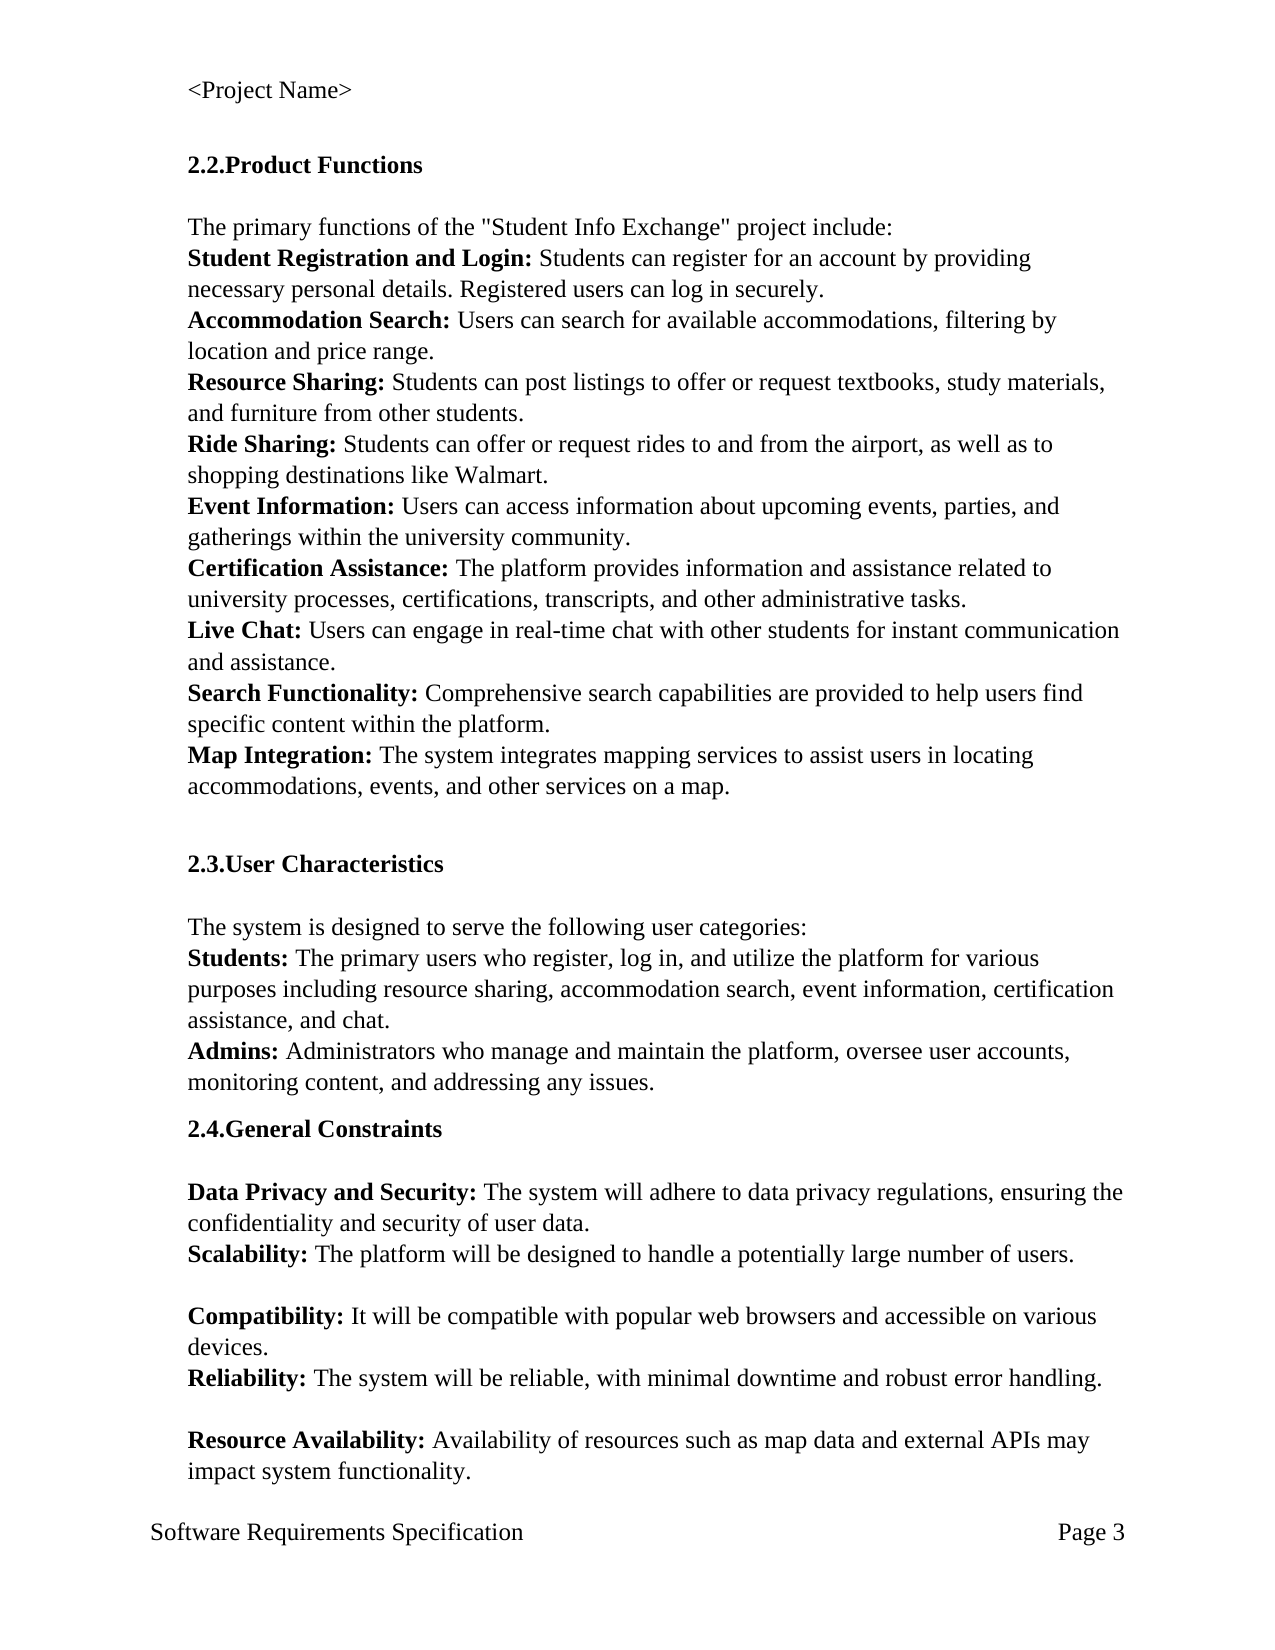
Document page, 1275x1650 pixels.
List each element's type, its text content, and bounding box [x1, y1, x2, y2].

text 2.3.User Characteristics The system is designed to serve the following user categories: Students: The primary users who register, log in, and utilize the platform for various purposes including resource sharing, accommodation search, event information, certification assistance, and chat. Admins: Administrators who manage and maintain the platform, oversee user accounts, monitoring content, and addressing any issues. [187, 849, 1125, 1096]
text 2.4.General Constraints Data Privacy and Security: The system will adhere to data privacy regulations, ensuring the confidentiality and security of user data. Scalability: The platform will be designed to handle a potentially large number of users. Compatibility: It will be compatible with popular web browsers and accessible on various devices. Reliability: The system will be reliable, with minimal downtime and robust error handling. Resource Availability: Availability of resources such as map data and external APIs may impact system functionality. [187, 1114, 1125, 1485]
text 2.2.Product Functions The primary functions of the "Student Info Exchange" project include: Student Registration and Login: Students can register for an account by providing necessary personal details. Registered users can log in securely. Accommodation Search: Users can search for available accommodations, filtering by location and price range. Resource Sharing: Students can post listings to offer or request textbooks, study materials, and furniture from other students. Ride Sharing: Students can offer or request rides to and from the airport, as well as to shopping destinations like Walmart. Event Information: Users can access information about upcoming events, parties, and gatherings within the university community. Certification Assistance: The platform provides information and assistance related to university processes, certifications, transcripts, and other administrative tasks. Live Chat: Users can engage in real-time chat with other students for instant communication and assistance. Search Functionality: Comprehensive search capabilities are provided to help users find specific content within the platform. Map Integration: The system integrates mapping services to assist users in locating accommodations, events, and other services on a map. [187, 150, 1125, 831]
